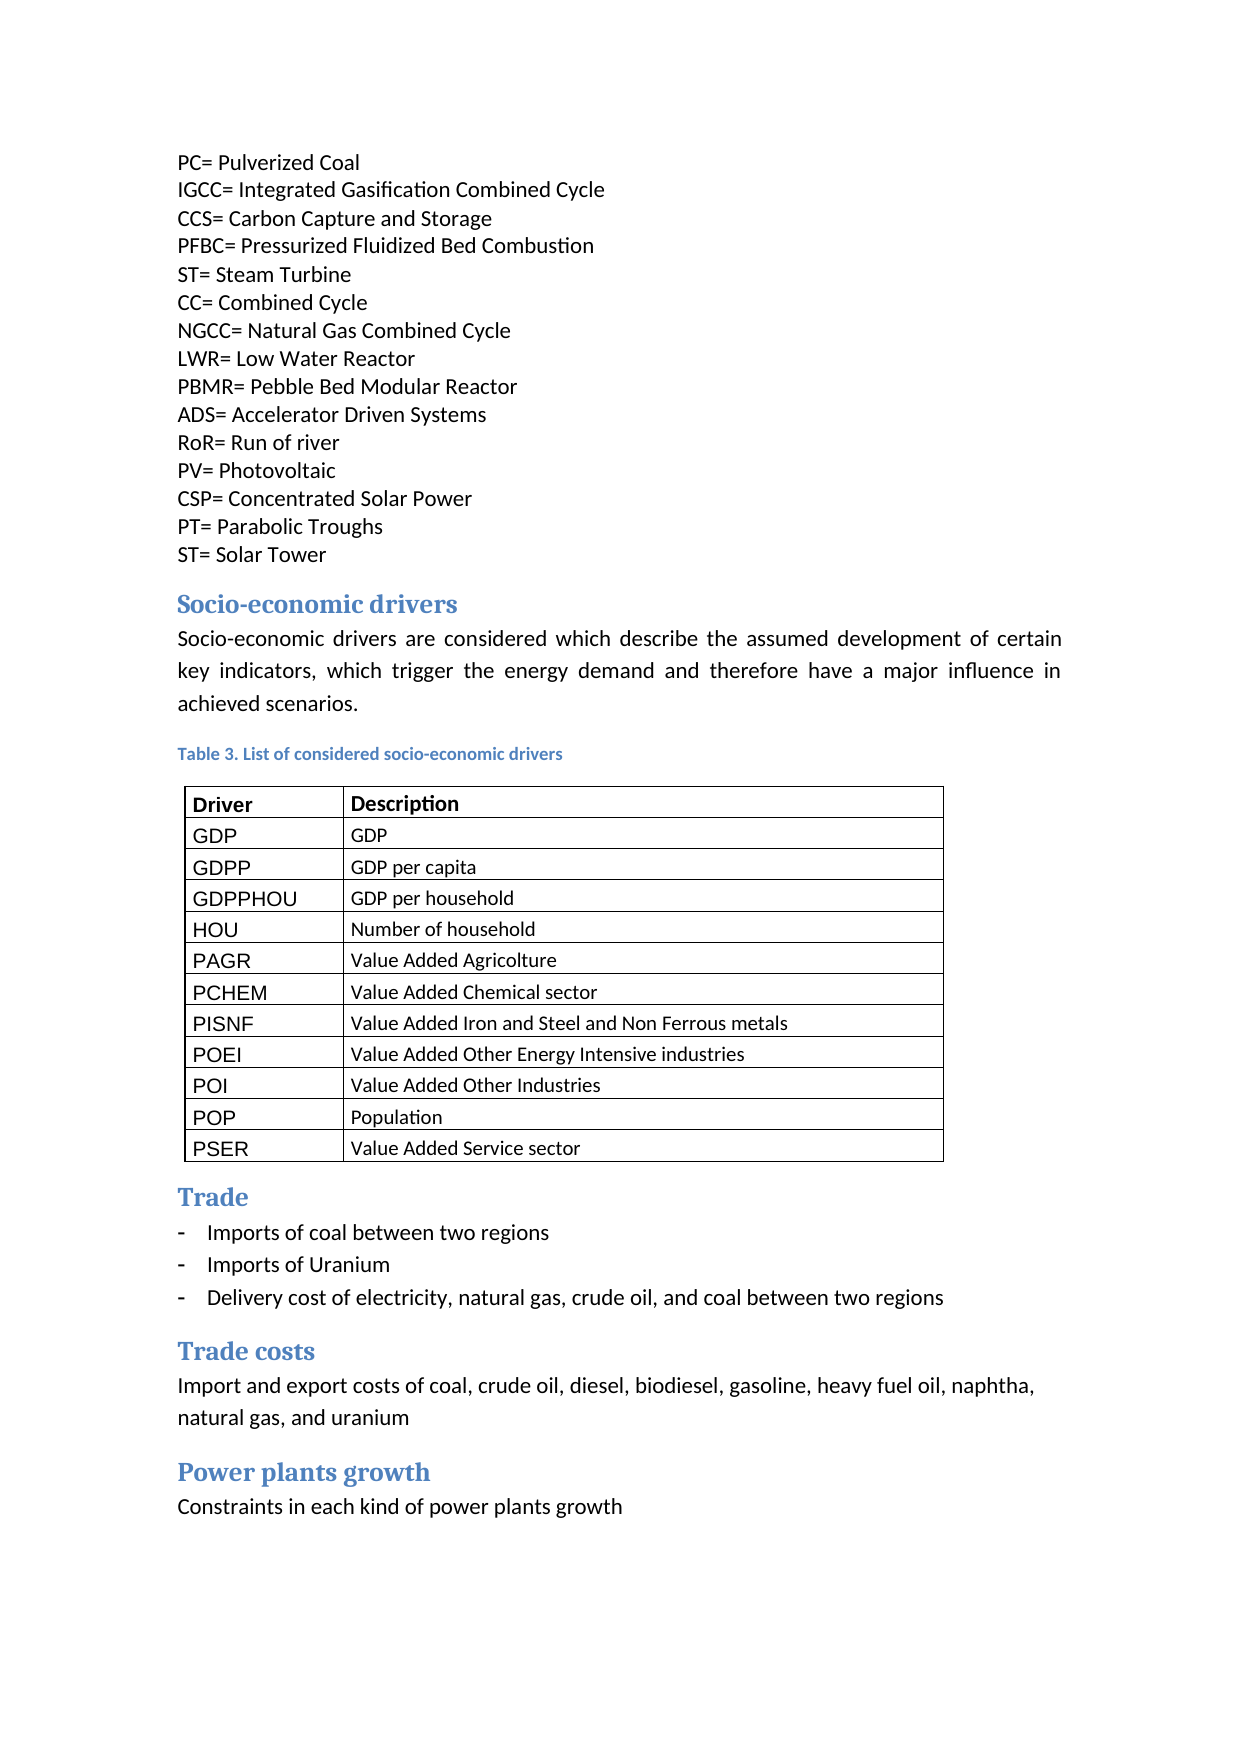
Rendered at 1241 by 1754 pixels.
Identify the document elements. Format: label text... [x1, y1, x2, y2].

table_cell Value Added Iron and Steel and Non Ferrous metals [344, 1005, 943, 1036]
text RoR= Run of river [177, 428, 1063, 456]
table_cell GDP [186, 818, 343, 848]
table_cell HOU [186, 912, 343, 942]
table_cell PSER [186, 1130, 343, 1161]
text ST= Steam Turbine [177, 260, 1063, 288]
text PFBC= Pressurized Fluidized Bed Combustion [177, 232, 1063, 260]
text Constraints in each kind of power plants growth [177, 1492, 1063, 1520]
table_cell Population [344, 1099, 943, 1129]
text NGCC= Natural Gas Combined Cycle [177, 316, 1063, 344]
subtitle Trade [177, 1182, 1063, 1214]
text PV= Photovoltaic [177, 456, 1063, 484]
table_header Description [344, 787, 943, 817]
table_cell Value Added Other Industries [344, 1068, 943, 1098]
table_cell POI [186, 1068, 343, 1098]
text ST= Solar Tower [177, 540, 1063, 568]
text Socio-economic drivers are considered which describe the assumed development of certain key indicators, which trigger the energy demand and therefore have a major influence in achieved scenarios. [177, 624, 1063, 717]
table_cell Value Added Service sector [344, 1130, 943, 1161]
table_cell POEI [186, 1037, 343, 1067]
text PT= Parabolic Troughs [177, 512, 1063, 540]
table_header Driver [186, 787, 343, 817]
table_cell Value Added Agricolture [344, 943, 943, 973]
text ADS= Accelerator Driven Systems [177, 400, 1063, 428]
table_cell Value Added Chemical sector [344, 974, 943, 1004]
table_cell GDP per household [344, 880, 943, 911]
table_cell Value Added Other Energy Intensive industries [344, 1037, 943, 1067]
table_cell GDPPHOU [186, 880, 343, 911]
text PBMR= Pebble Bed Modular Reactor [177, 372, 1063, 400]
table_cell GDP [344, 818, 943, 848]
table_cell Number of household [344, 912, 943, 942]
subtitle Trade costs [177, 1336, 1063, 1367]
text CCS= Carbon Capture and Storage [177, 204, 1063, 232]
table_cell PAGR [186, 943, 343, 973]
text IGCC= Integrated Gasification Combined Cycle [177, 176, 1063, 204]
table_cell GDP per capita [344, 849, 943, 879]
table_cell POP [186, 1099, 343, 1129]
table_cell PISNF [186, 1005, 343, 1036]
text PC= Pulverized Coal [177, 148, 1063, 176]
table_cell PCHEM [186, 974, 343, 1004]
text LWR= Low Water Reactor [177, 344, 1063, 372]
text Import and export costs of coal, crude oil, diesel, biodiesel, gasoline, heavy fuel oil, naphtha, natural gas, and uranium [177, 1371, 1063, 1432]
text CSP= Concentrated Solar Power [177, 484, 1063, 512]
text Table 3. List of considered socio-economic drivers [177, 742, 1063, 765]
table_cell GDPP [186, 849, 343, 879]
subtitle Power plants growth [177, 1457, 1063, 1488]
subtitle Socio-economic drivers [177, 589, 1063, 620]
list Delivery cost of electricity, natural gas, crude oil, and coal between two regions [177, 1283, 1063, 1311]
list Imports of Uranium [177, 1250, 1063, 1278]
list Imports of coal between two regions [177, 1218, 1063, 1246]
text CC= Combined Cycle [177, 288, 1063, 316]
